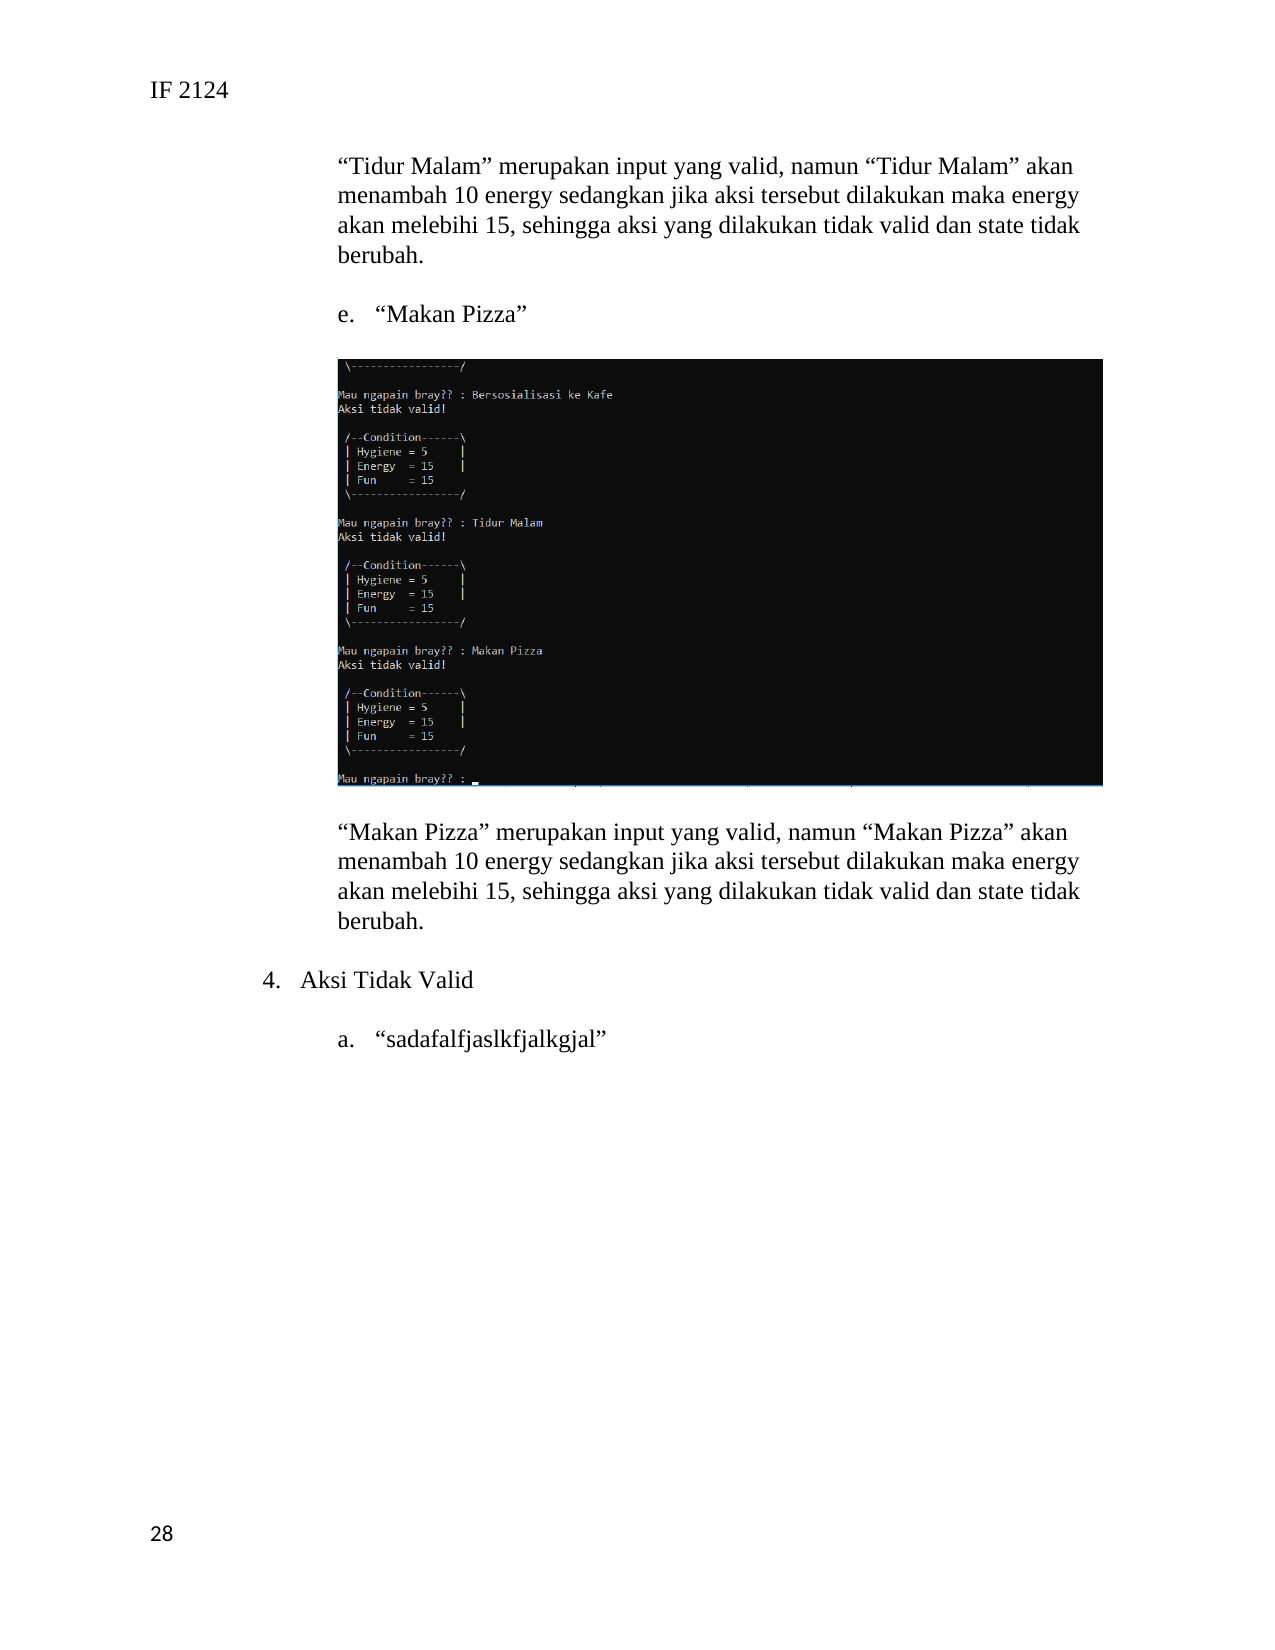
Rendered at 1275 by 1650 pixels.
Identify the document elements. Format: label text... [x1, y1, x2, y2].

list “Makan Pizza” [337, 298, 1125, 328]
picture [337, 357, 1103, 787]
list “sadafalfjaslkfjalkgjal” [337, 1024, 1125, 1053]
text “Tidur Malam” merupakan input yang valid, namun “Tidur Malam” akan menambah 10 energy sedangkan jika aksi tersebut dilakukan maka energy akan melebihi 15, sehingga aksi yang dilakukan tidak valid dan state tidak berubah. [337, 150, 1125, 269]
text “Makan Pizza” merupakan input yang valid, namun “Makan Pizza” akan menambah 10 energy sedangkan jika aksi tersebut dilakukan maka energy akan melebihi 15, sehingga aksi yang dilakukan tidak valid dan state tidak berubah. [337, 816, 1125, 934]
list Aksi Tidak Valid [262, 964, 1125, 994]
